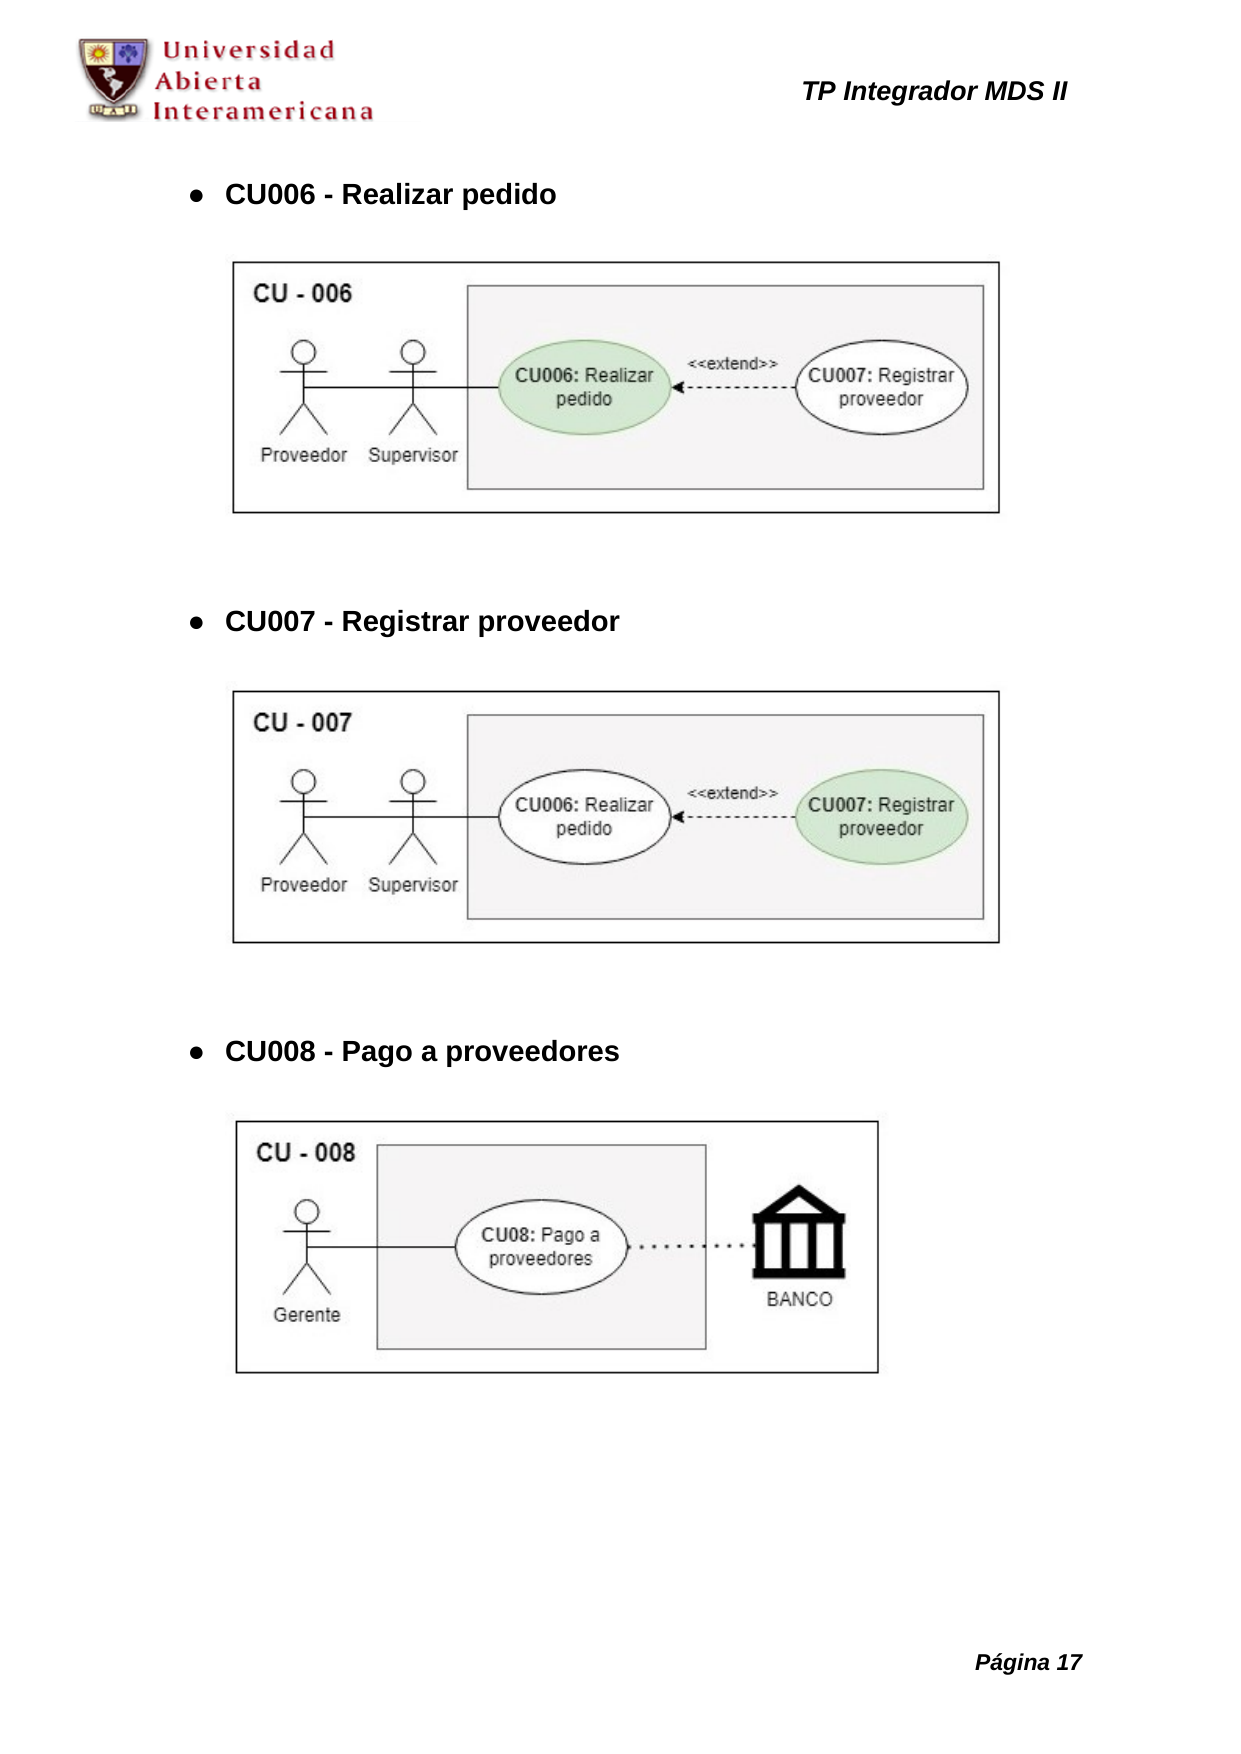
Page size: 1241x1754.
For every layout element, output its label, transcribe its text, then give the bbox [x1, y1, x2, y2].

picture [225, 681, 1011, 953]
picture [225, 1110, 889, 1380]
picture [56, 36, 422, 122]
list CU008 - Pago a proveedores [187, 1034, 1090, 1067]
list CU006 - Realizar pedido [187, 177, 1090, 211]
picture [225, 254, 1011, 523]
list CU007 - Registrar proveedor [187, 604, 1090, 637]
